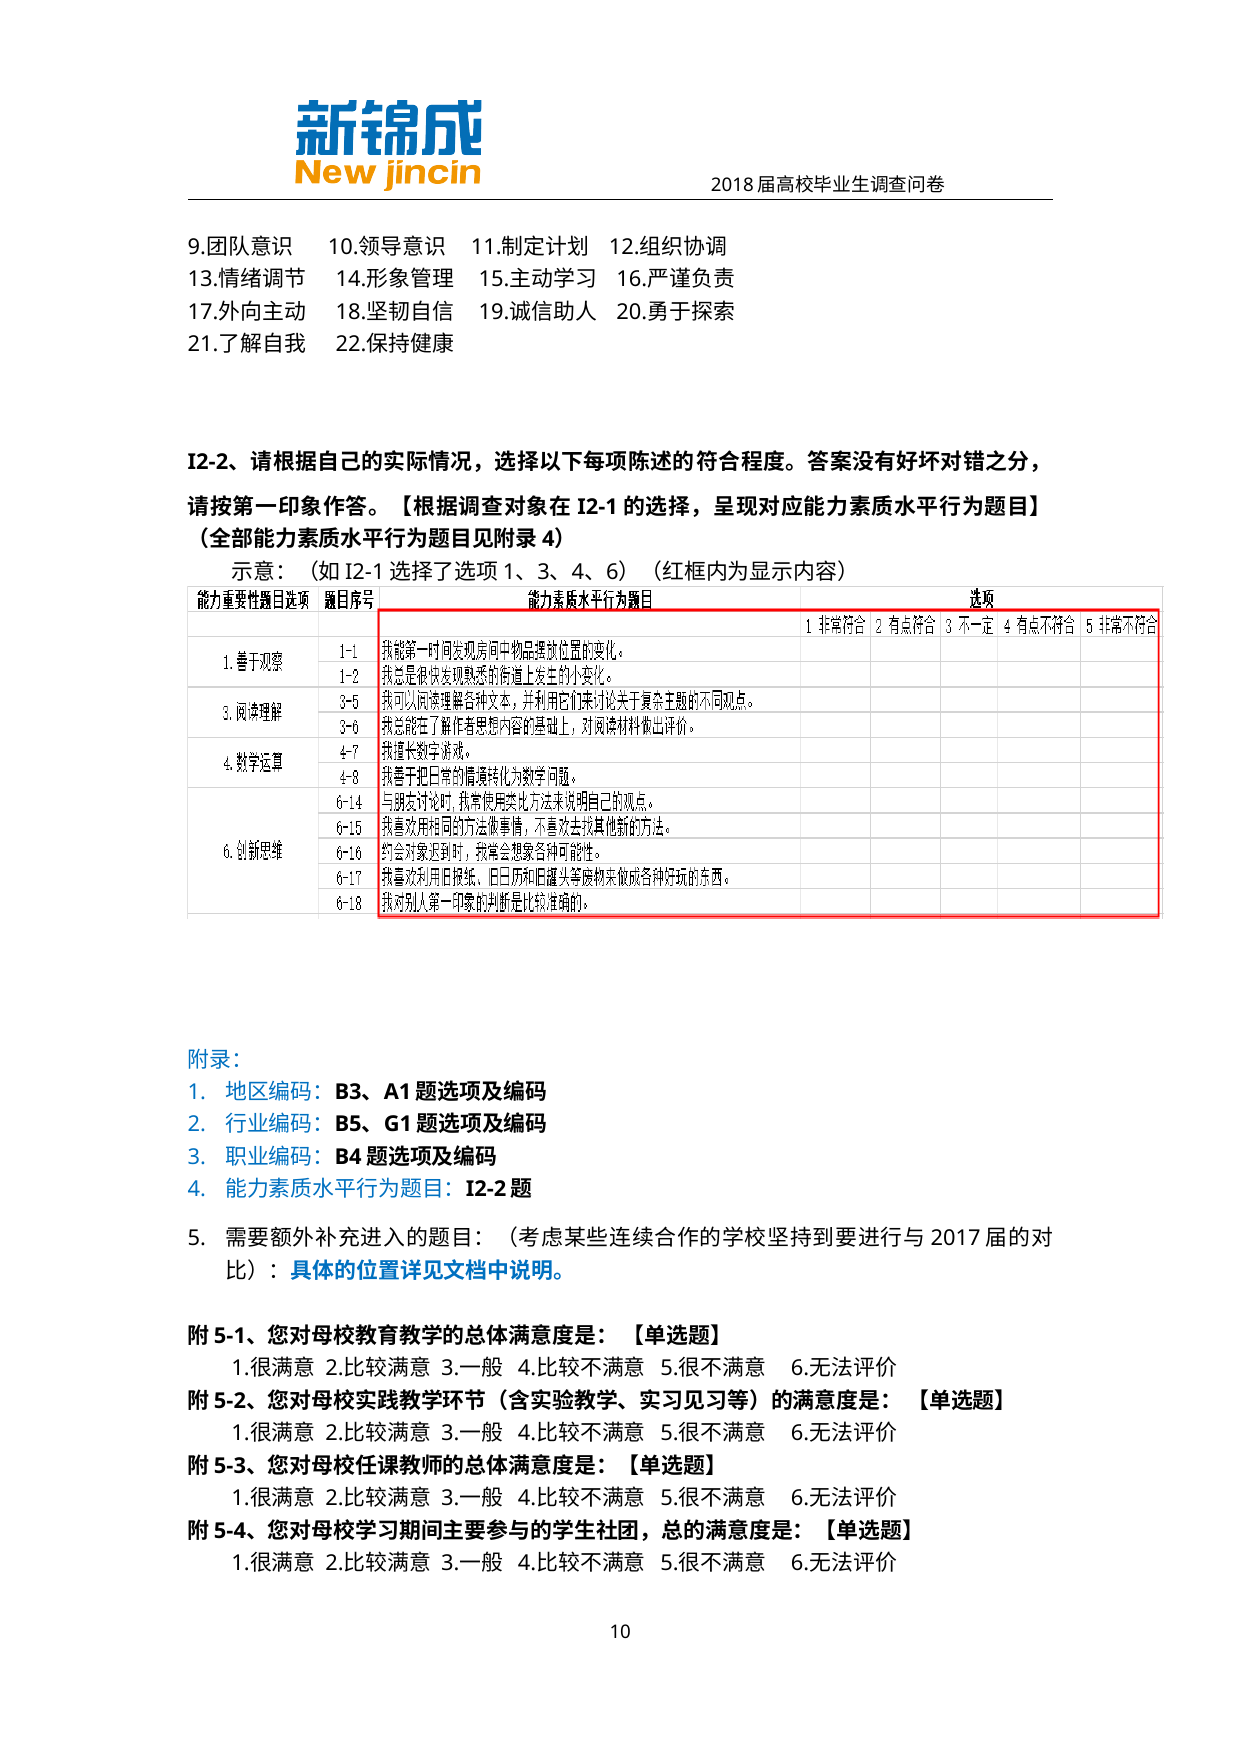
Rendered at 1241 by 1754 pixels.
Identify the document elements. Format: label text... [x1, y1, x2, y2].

list 需要额外补充进入的题目：（考虑某些连续合作的学校坚持到要进行与2017届的对比）：具体的位置详见文档中说明。 [187, 1220, 1053, 1285]
text 17.外向主动 18.坚韧自信 19.诚信助人 20.勇于探索 [187, 294, 1053, 326]
text 附5-1、您对母校教育教学的总体满意度是： 【单选题】 [187, 1317, 1053, 1350]
text 1.很满意 2.比较满意 3.一般 4.比较不满意 5.很不满意 6.无法评价 [187, 1350, 1053, 1382]
text 1.很满意 2.比较满意 3.一般 4.比较不满意 5.很不满意 6.无法评价 [187, 1480, 1053, 1512]
text 附录： [187, 1041, 1053, 1074]
text 13.情绪调节 14.形象管理 15.主动学习 16.严谨负责 [187, 261, 1053, 294]
picture [187, 586, 1164, 919]
text 1.很满意 2.比较满意 3.一般 4.比较不满意 5.很不满意 6.无法评价 [187, 1545, 1053, 1577]
text 附5-4、您对母校学习期间主要参与的学生社团，总的满意度是：【单选题】 [187, 1512, 1053, 1545]
list 地区编码：B3、A1题选项及编码 [187, 1074, 1053, 1106]
text 示意：（如I2-1选择了选项1、3、4、6）（红框内为显示内容） [187, 554, 1053, 586]
text 附5-2、您对母校实践教学环节（含实验教学、实习见习等）的满意度是： 【单选题】 [187, 1382, 1053, 1415]
list 能力素质水平行为题目：I2-2题 [187, 1171, 1053, 1204]
list 行业编码：B5、G1题选项及编码 [187, 1106, 1053, 1139]
text 21.了解自我 22.保持健康 [187, 326, 1053, 359]
text 1.很满意 2.比较满意 3.一般 4.比较不满意 5.很不满意 6.无法评价 [187, 1415, 1053, 1447]
text 附5-3、您对母校任课教师的总体满意度是：【单选题】 [187, 1447, 1053, 1480]
list 职业编码：B4题选项及编码 [187, 1139, 1053, 1171]
text I2-2、请根据自己的实际情况，选择以下每项陈述的符合程度。答案没有好坏对错之分，请按第一印象作答。【根据调查对象在I2-1的选择，呈现对应能力素质水平行为题目】（全部能力素质水平行为题目见附录4） [187, 424, 1053, 554]
picture [295, 100, 482, 191]
text 9.团队意识 10.领导意识 11.制定计划 12.组织协调 [187, 229, 1053, 261]
